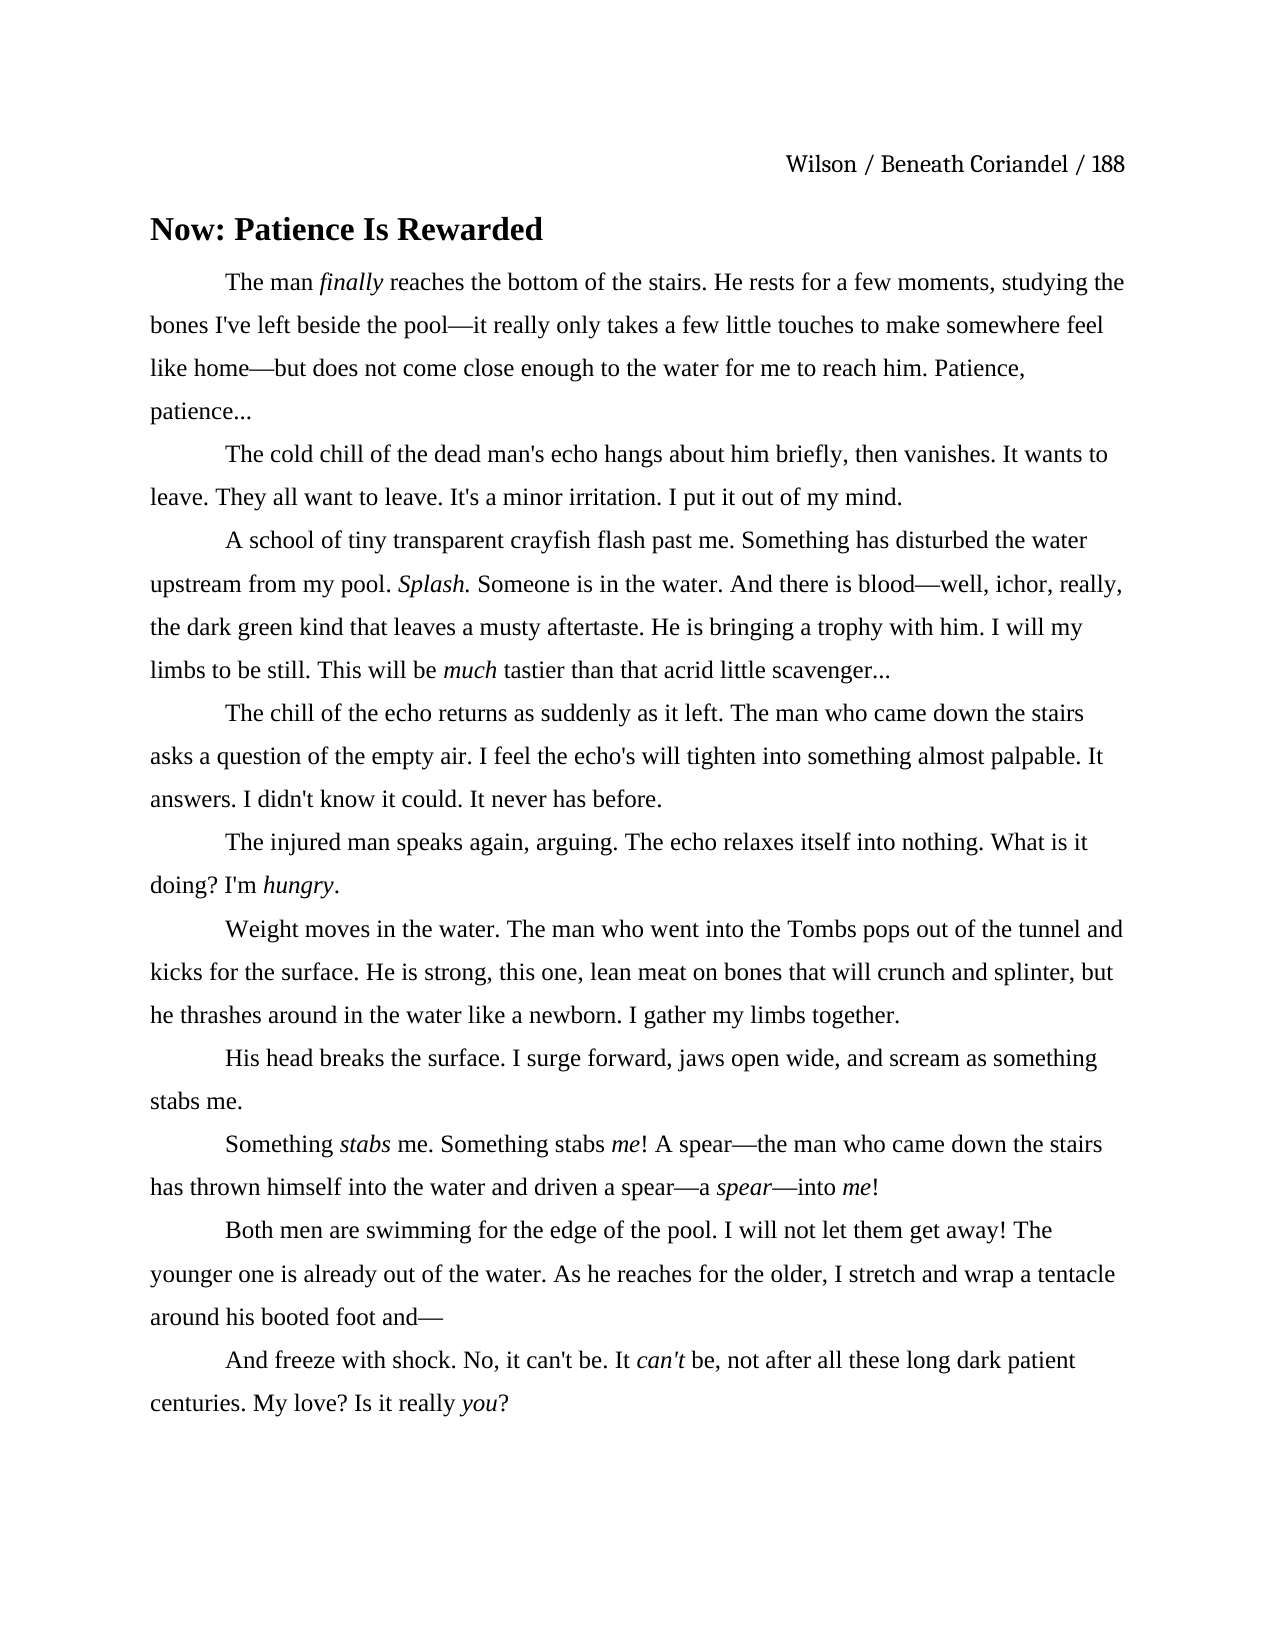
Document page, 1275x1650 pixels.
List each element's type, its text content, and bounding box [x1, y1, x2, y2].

text His head breaks the surface. I surge forward, jaws open wide, and scream as something stabs me. [150, 1043, 1125, 1115]
text Weight moves in the water. The man who went into the Tombs pops out of the tunnel and kicks for the surface. He is strong, this one, lean meat on bones that will crunch and splinter, but he thrashes around in the water like a newborn. I gather my limbs together. [150, 914, 1125, 1029]
text The injured man speaks again, arguing. The echo relaxes itself into nothing. What is it doing? I'm hungry. [150, 827, 1125, 899]
text A school of tiny transparent crayfish flash past me. Something has disturbed the water upstream from my pool. Splash. Someone is in the water. And there is blood—well, ichor, really, the dark green kind that leaves a musty aftertaste. He is bringing a trophy with him. I will my limbs to be still. This will be much tastier than that acrid little scavenger... [150, 526, 1125, 684]
text Both men are swimming for the edge of the pool. I will not let them get away! The younger one is already out of the water. As he reaches for the older, I stretch and wrap a tentacle around his booted foot and— [150, 1216, 1125, 1331]
text The cold chill of the dead man's echo hangs about him briefly, then vanishes. It wants to leave. They all want to leave. It's a minor irritation. I put it out of my mind. [150, 439, 1125, 511]
text And freeze with shock. No, it can't be. It can't be, not after all these long dark patient centuries. My love? Is it really you? [150, 1345, 1125, 1417]
text The man finally reaches the bottom of the stairs. He rests for a few moments, studying the bones I've left beside the pool—it really only takes a few little touches to make somewhere feel like home—but does not come close enough to the water for me to reach him. Patience, patience... [150, 267, 1125, 425]
subtitle Now: Patience Is Rewarded [150, 209, 1125, 248]
text The chill of the echo returns as suddenly as it left. The man who came down the stairs asks a question of the empty air. I feel the echo's will tighten into something almost palpable. It answers. I didn't know it could. It never has before. [150, 698, 1125, 813]
text Something stabs me. Something stabs me! A spear—the man who came down the stairs has thrown himself into the water and driven a spear—a spear—into me! [150, 1129, 1125, 1201]
